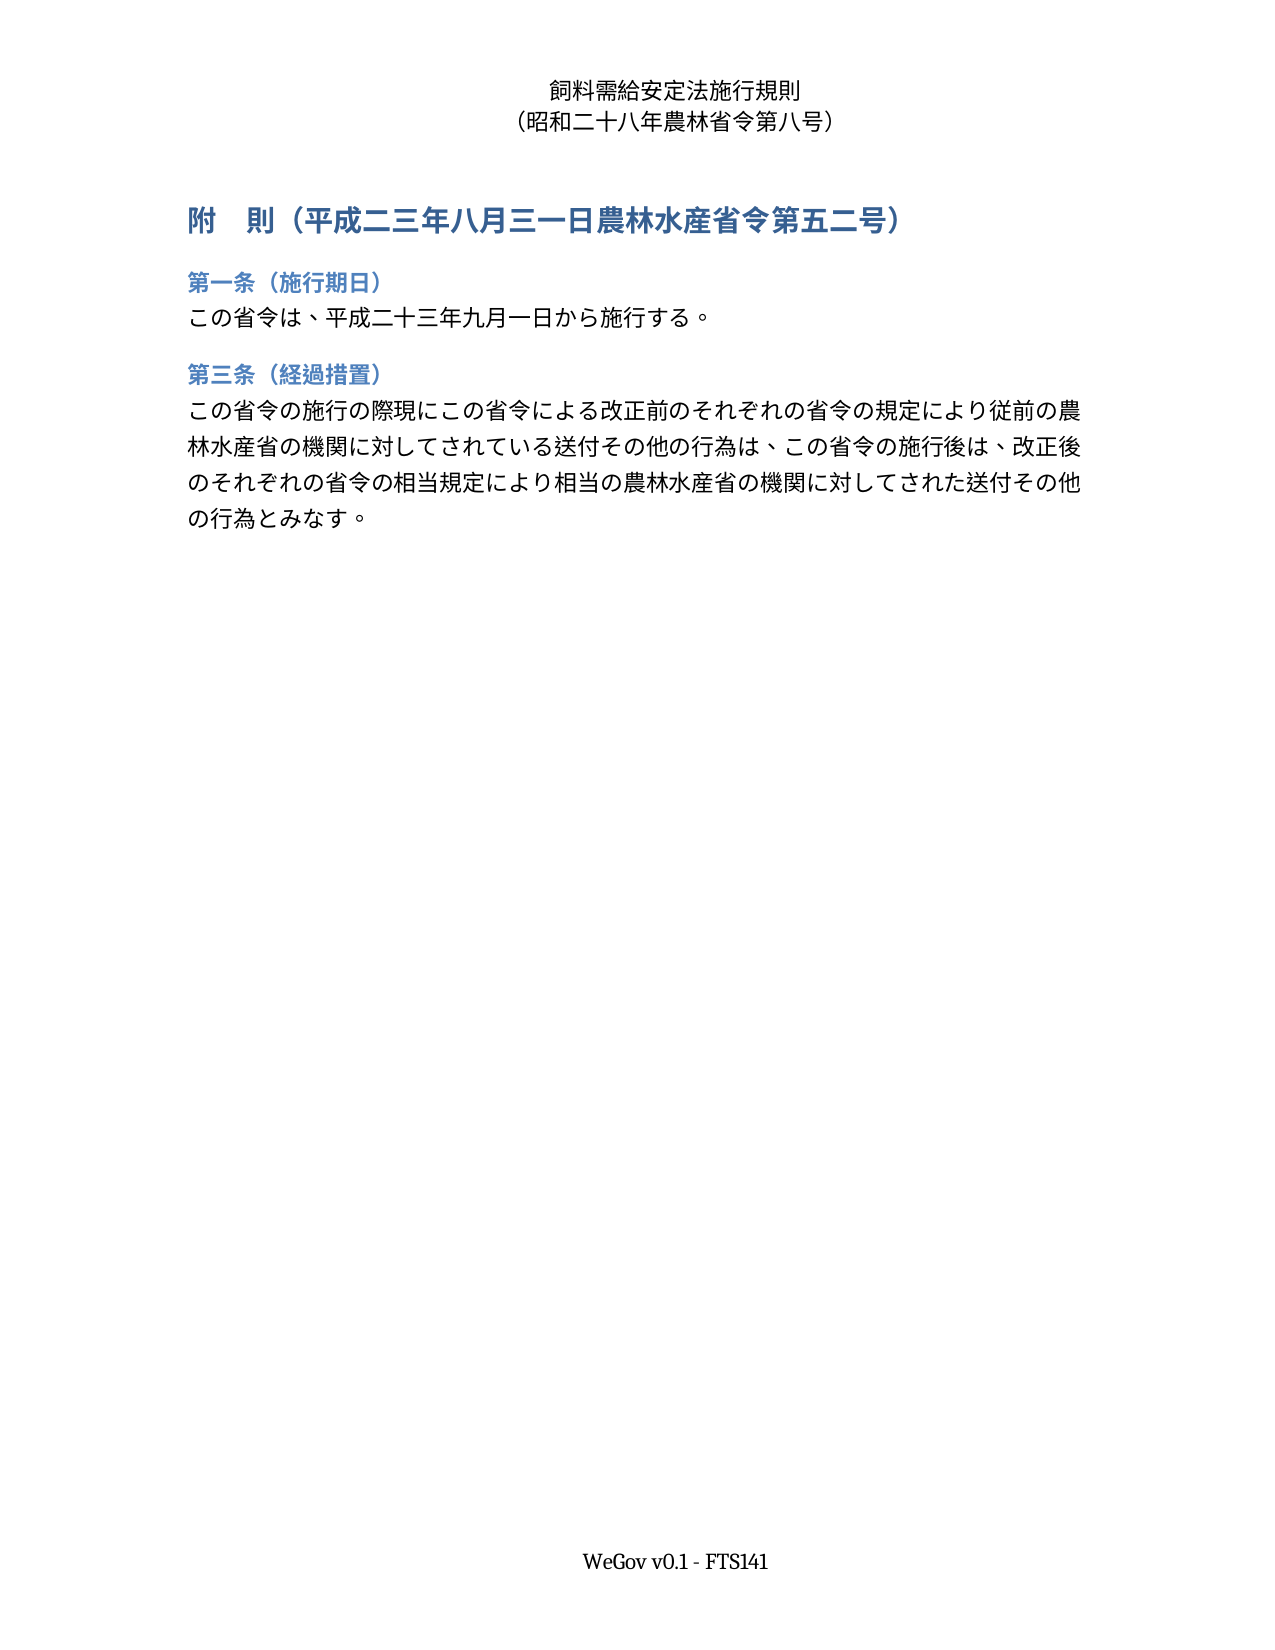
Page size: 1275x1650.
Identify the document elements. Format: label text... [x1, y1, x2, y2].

text この省令の施行の際現にこの省令による改正前のそれぞれの省令の規定により従前の農林水産省の機関に対してされている送付その他の行為は、この省令の施行後は、改正後のそれぞれの省令の相当規定により相当の農林水産省の機関に対してされた送付その他の行為とみなす。 [187, 395, 1087, 534]
subtitle 第三条（経過措置） [187, 359, 1087, 390]
subtitle 附 則（平成二三年八月三一日農林水産省令第五二号） [187, 200, 1087, 240]
subtitle 第一条（施行期日） [187, 266, 1087, 298]
text この省令は、平成二十三年九月一日から施行する。 [187, 302, 1087, 334]
